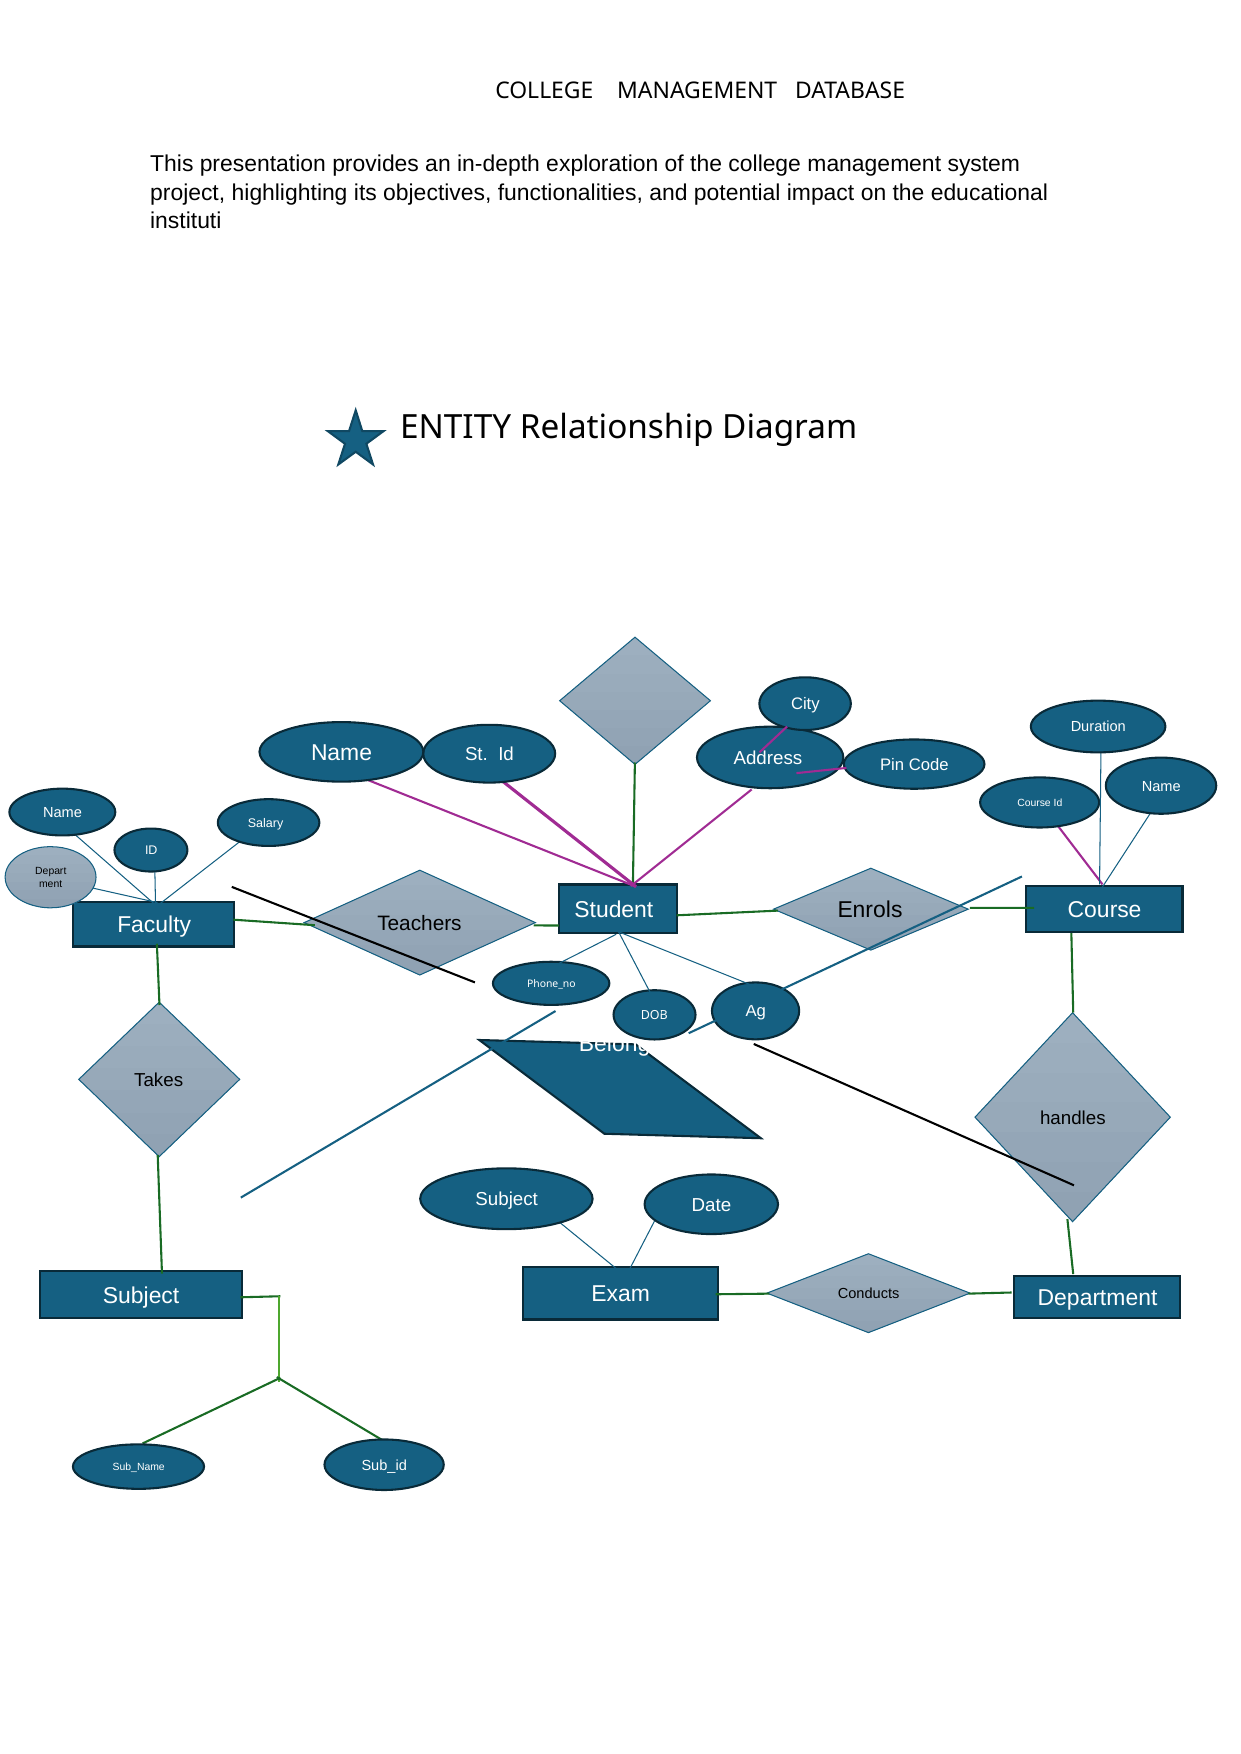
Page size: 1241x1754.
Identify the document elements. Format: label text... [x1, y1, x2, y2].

text ENTITY Relationship Diagram [150, 403, 1090, 449]
text This presentation provides an in-depth exploration of the college management system project, highlighting its objectives, functionalities, and potential impact on the educational instituti [150, 150, 1090, 233]
